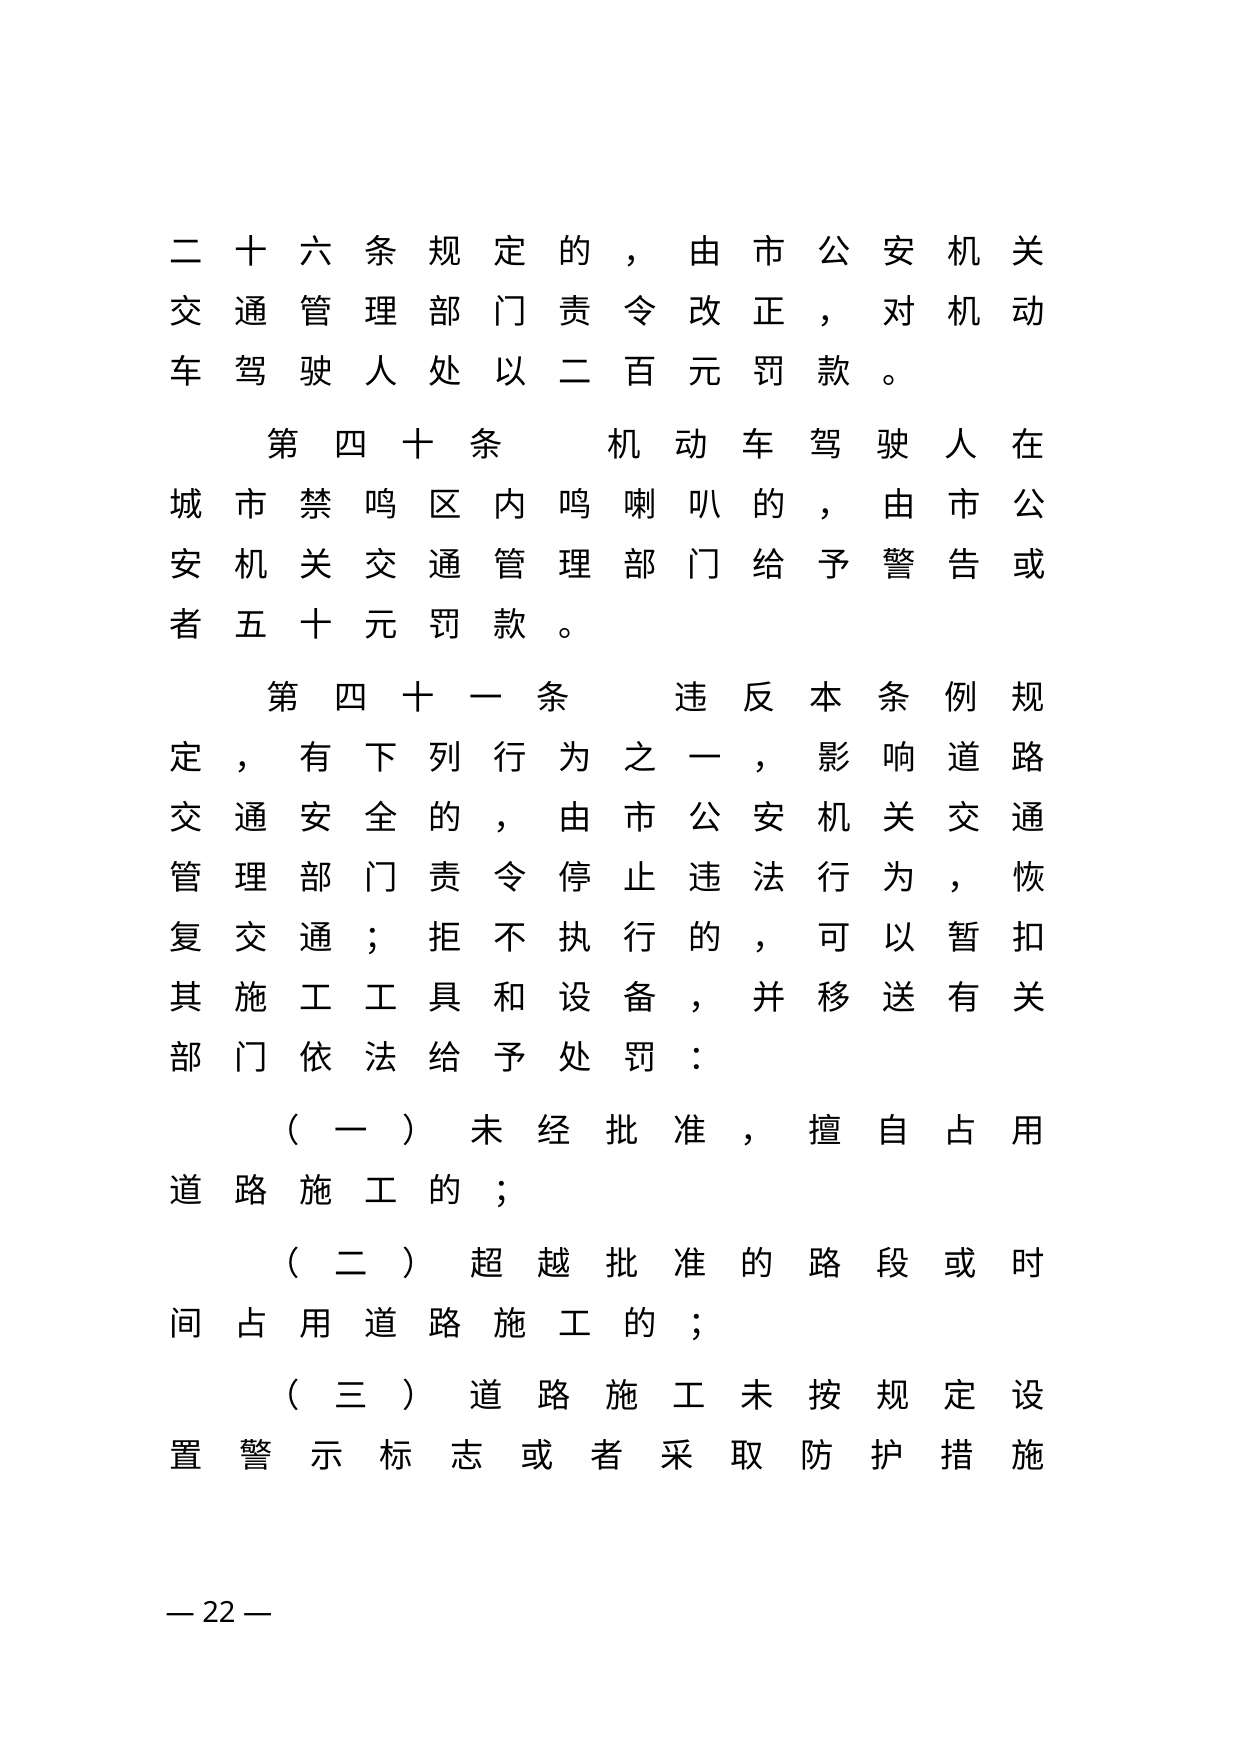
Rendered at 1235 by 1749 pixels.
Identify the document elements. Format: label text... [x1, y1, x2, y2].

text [169, 1363, 1077, 1483]
text 第四十一条 违反本条例规定，有下列行为之一，影响道路交通安全的，由市公安机关交通管理部门责令停止违法行为，恢复交通；拒不执行的，可以暂扣其施工工具和设备，并移送有关部门依法给予处罚： [169, 664, 1077, 1085]
text （二）超越批准的路段或时间占用道路施工的； [169, 1230, 1077, 1351]
text 第四十条 机动车驾驶人在城市禁鸣区内鸣喇叭的，由市公安机关交通管理部门给予警告或者五十元罚款。 [169, 412, 1077, 652]
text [169, 219, 1077, 399]
text （一）未经批准，擅自占用道路施工的； [169, 1098, 1077, 1218]
